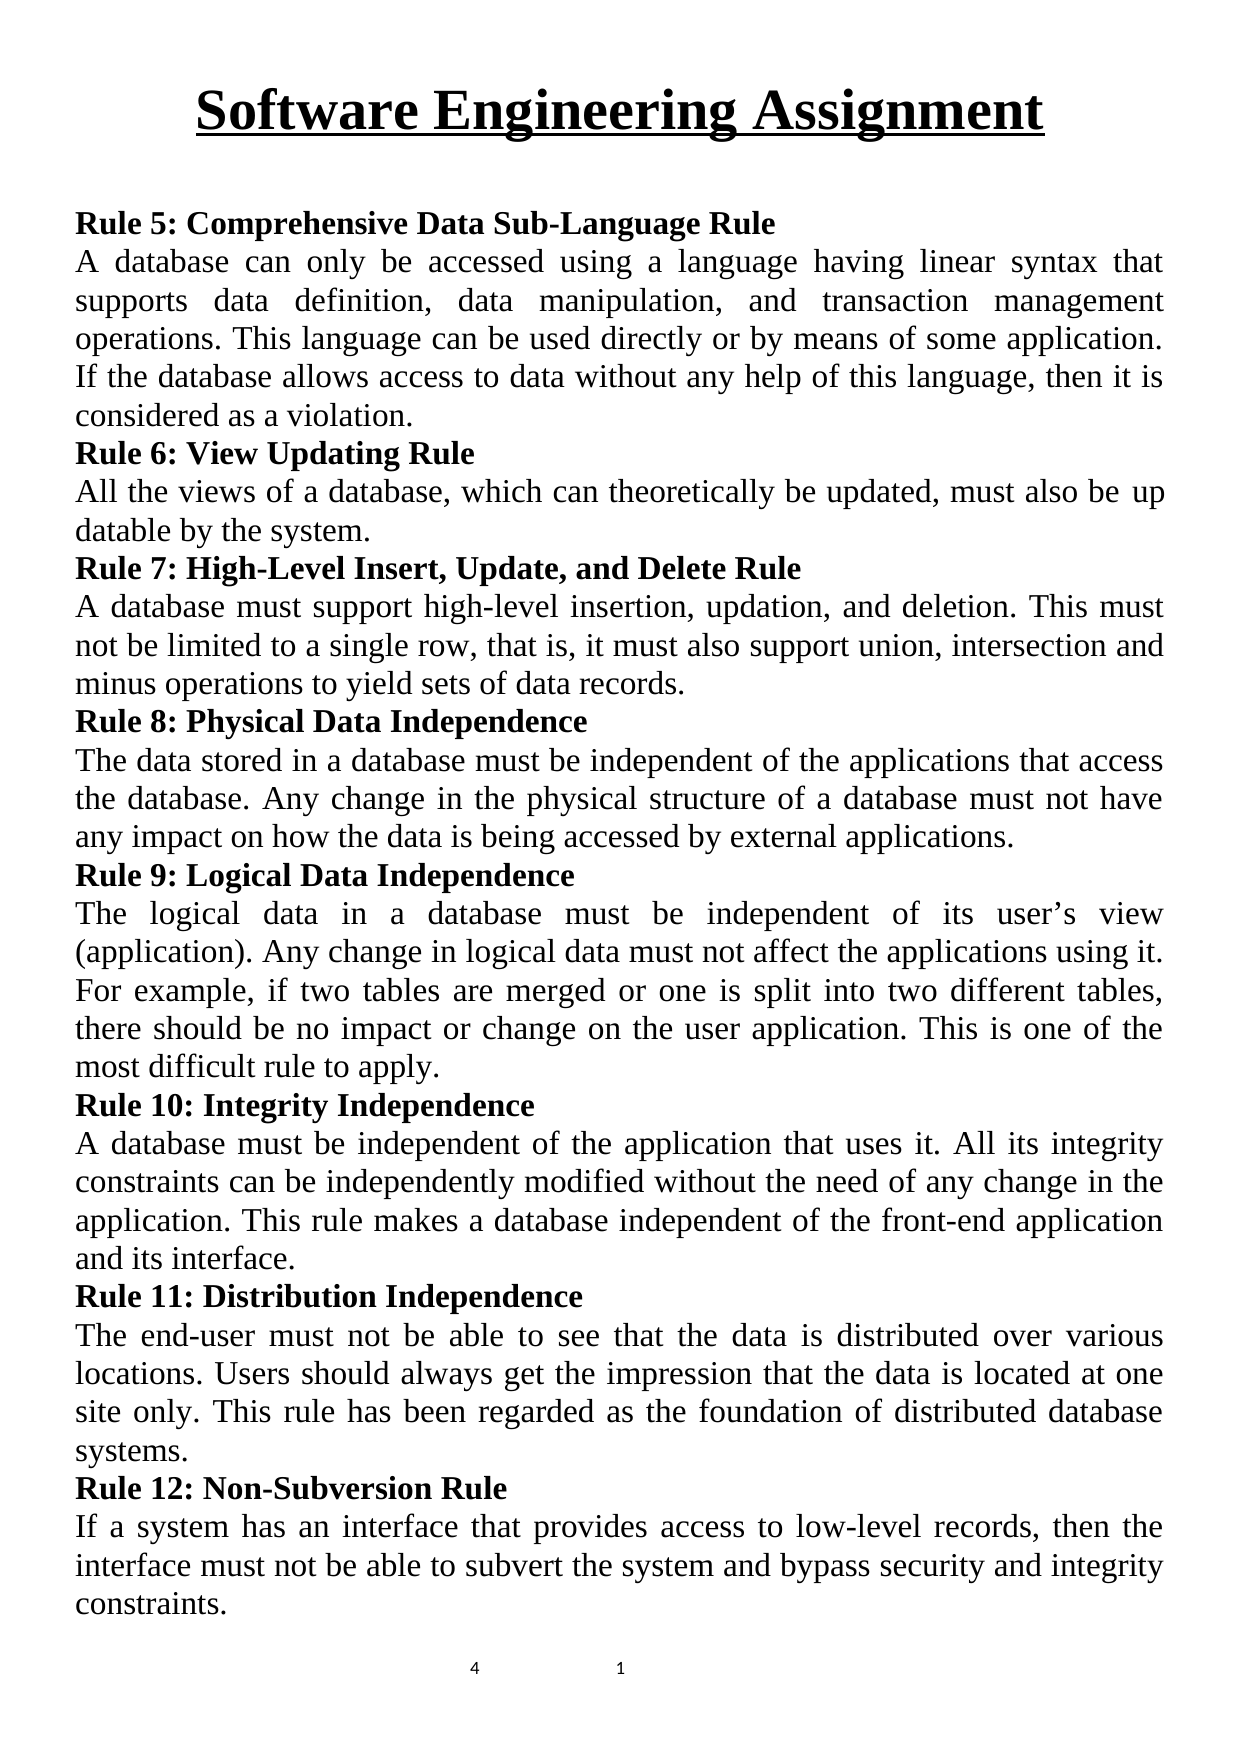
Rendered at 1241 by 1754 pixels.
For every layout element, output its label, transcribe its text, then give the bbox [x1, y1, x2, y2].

subtitle Rule 10: Integrity Independence [75, 1085, 1165, 1123]
subtitle Rule 6: View Updating Rule [75, 433, 1165, 472]
subtitle Rule 9: Logical Data Independence [75, 855, 1165, 893]
text If a system has an interface that provides access to low-level records, then the interface must not be able to subvert the system and bypass security and integrity constraints. [75, 1507, 1165, 1622]
text The data stored in a database must be independent of the applications that access the database. Any change in the physical structure of a database must not have any impact on how the data is being accessed by external applications. [75, 740, 1165, 855]
subtitle Rule 5: Comprehensive Data Sub-Language Rule [75, 203, 1165, 242]
subtitle Rule 12: Non-Subversion Rule [75, 1468, 1165, 1507]
subtitle Rule 7: High-Level Insert, Update, and Delete Rule [75, 548, 1165, 587]
text The end-user must not be able to see that the data is distributed over various locations. Users should always get the impression that the data is located at one site only. This rule has been regarded as the foundation of distributed database systems. [75, 1315, 1165, 1468]
subtitle Rule 8: Physical Data Independence [75, 702, 1165, 740]
text A database must support high-level insertion, updation, and deletion. This must not be limited to a single row, that is, it must also support union, intersection and minus operations to yield sets of data records. [75, 587, 1165, 702]
text A database can only be accessed using a language having linear syntax that supports data definition, data manipulation, and transaction management operations. This language can be used directly or by means of some application. If the database allows access to data without any help of this language, then it is considered as a violation. [75, 242, 1165, 433]
subtitle Rule 11: Distribution Independence [75, 1277, 1165, 1315]
text A database must be independent of the application that uses it. All its integrity constraints can be independently modified without the need of any change in the application. This rule makes a database independent of the front-end application and its interface. [75, 1123, 1165, 1277]
text The logical data in a database must be independent of its user’s view (application). Any change in logical data must not affect the applications using it. For example, if two tables are merged or one is split into two different tables, there should be no impact or change on the user application. This is one of the most difficult rule to apply. [75, 893, 1165, 1085]
text All the views of a database, which can theoretically be updated, must also be up datable by the system. [75, 472, 1165, 548]
